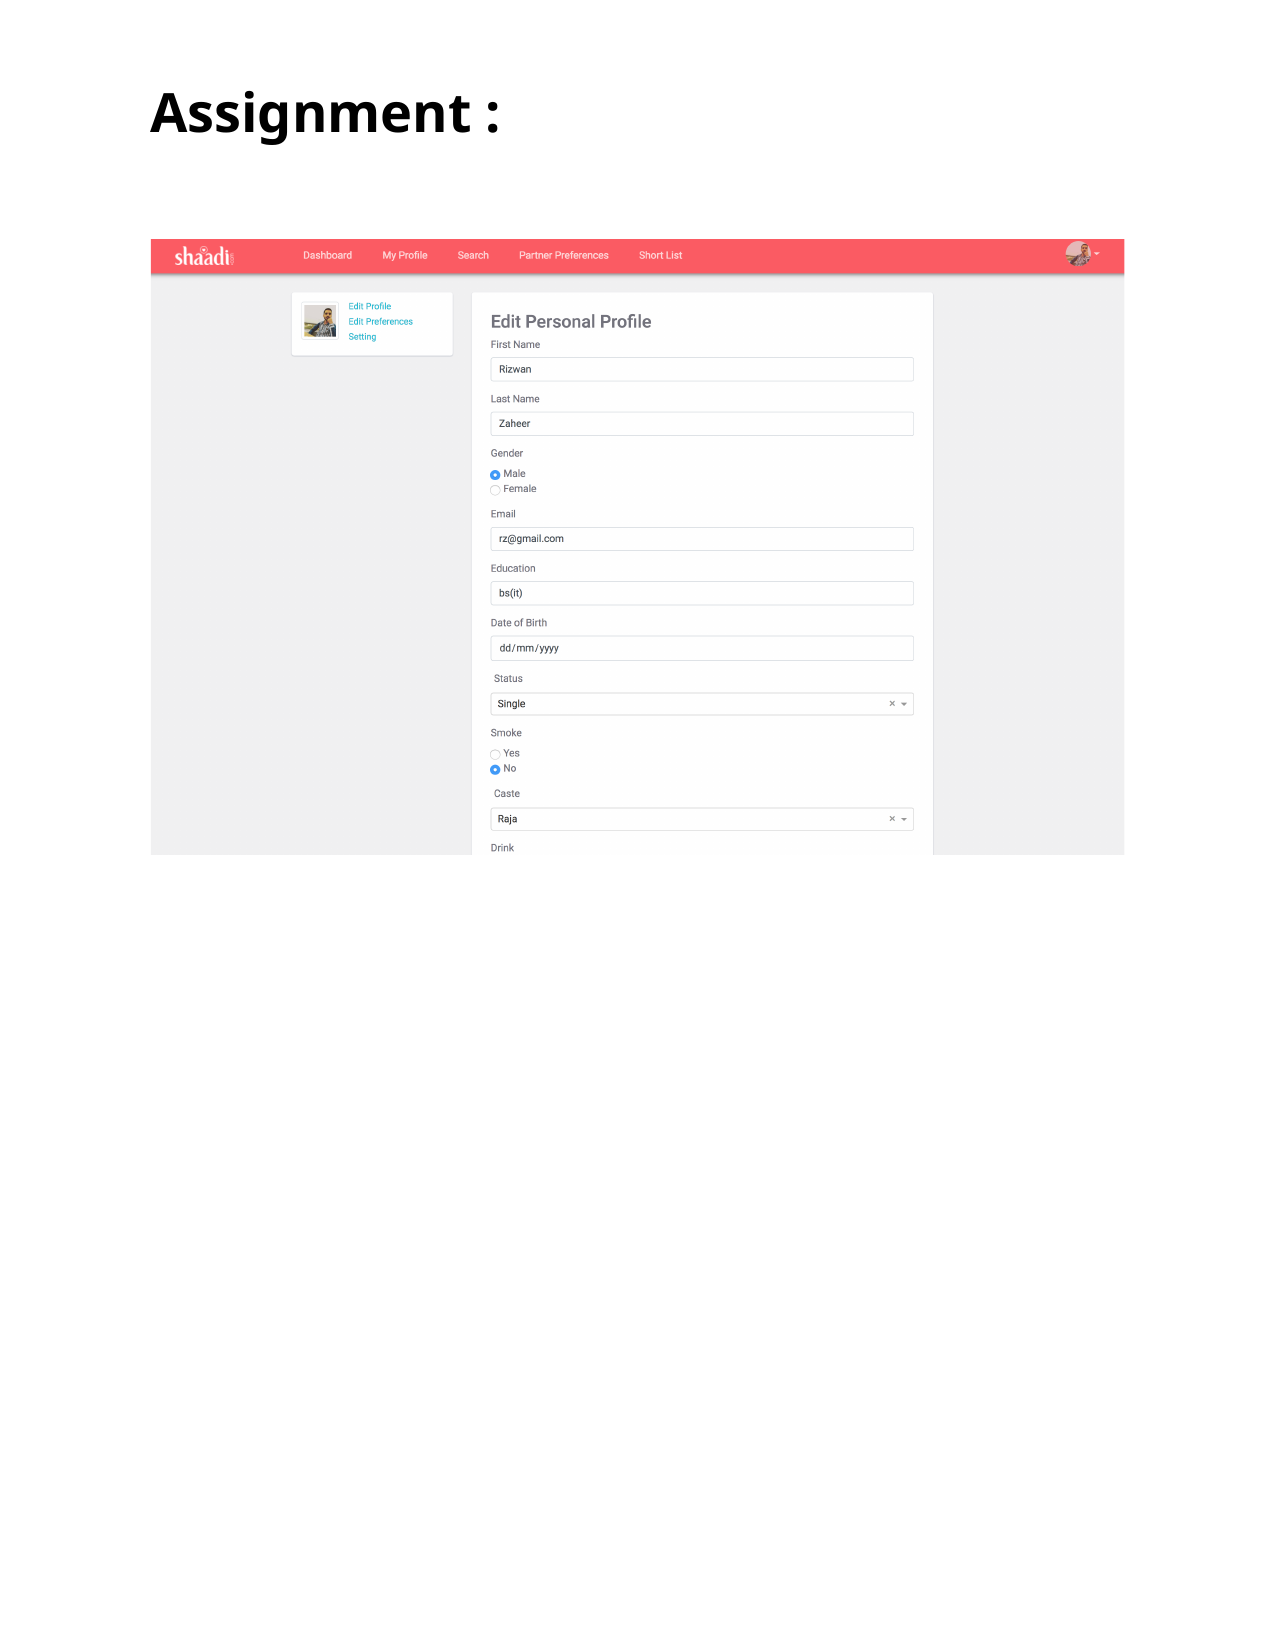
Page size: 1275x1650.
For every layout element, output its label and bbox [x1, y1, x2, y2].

picture [150, 239, 1125, 855]
